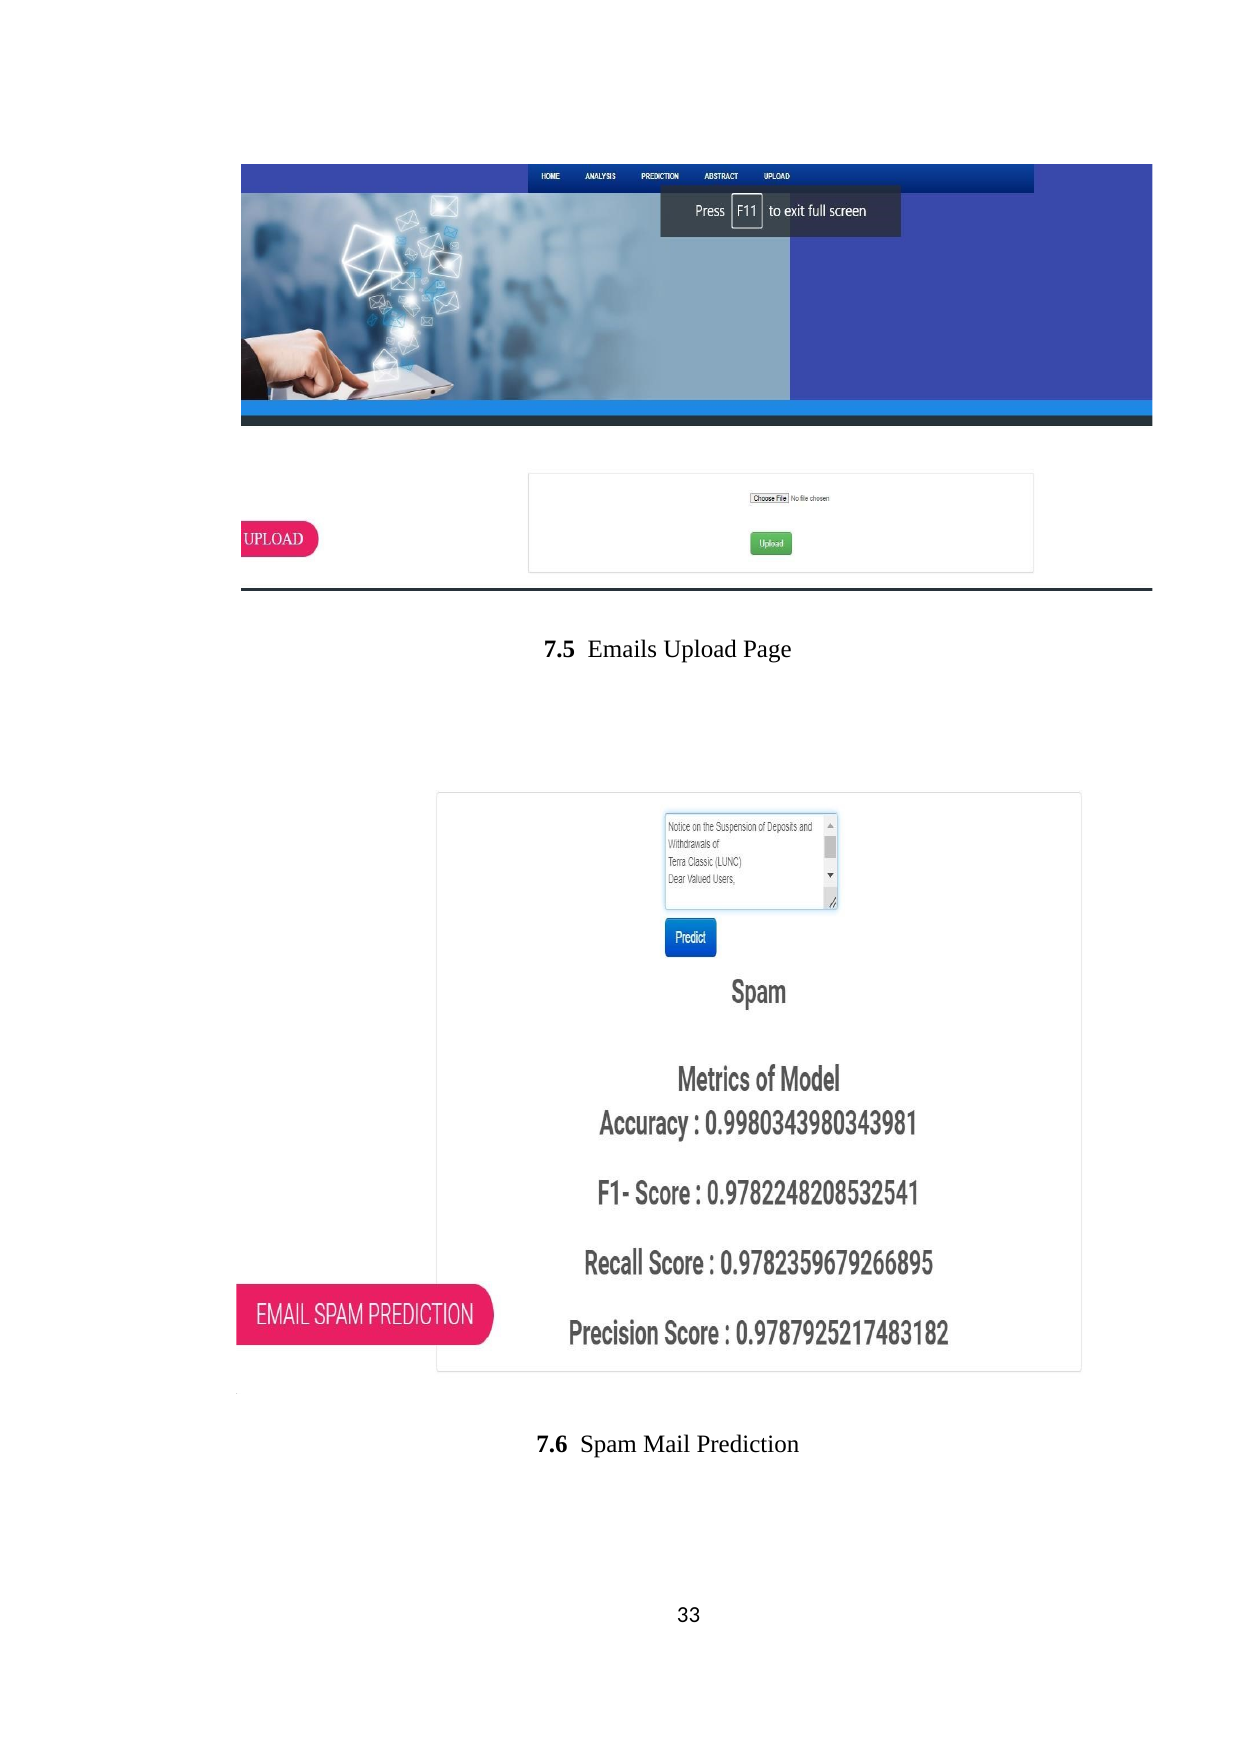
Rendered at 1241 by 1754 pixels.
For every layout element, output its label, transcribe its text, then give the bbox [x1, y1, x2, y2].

list Emails Upload Page [298, 634, 1037, 663]
picture [236, 790, 1083, 1394]
list Spam Mail Prediction [298, 1429, 1037, 1458]
picture [241, 164, 1153, 591]
